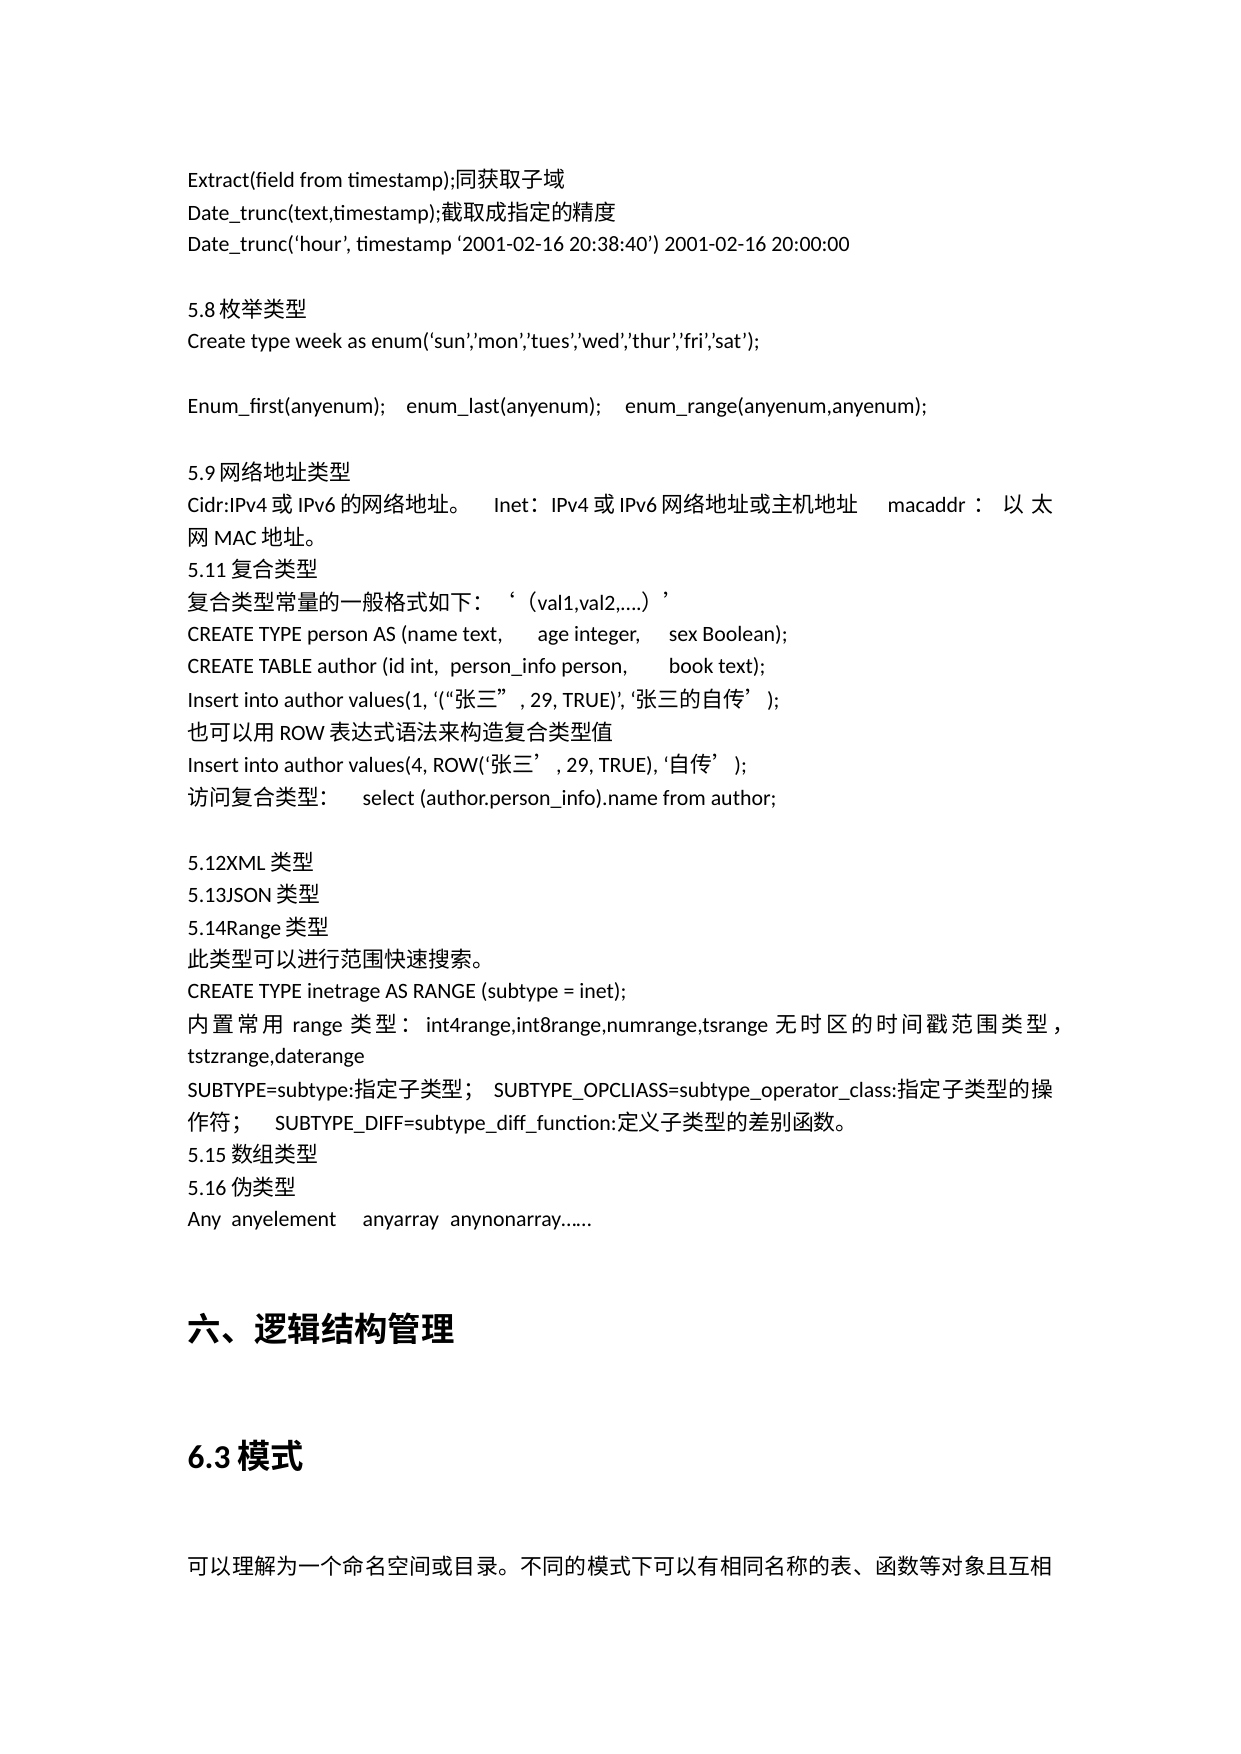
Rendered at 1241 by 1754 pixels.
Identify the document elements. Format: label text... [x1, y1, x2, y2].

text CREATE TABLE author (id int, person_info person, book text); [187, 649, 1053, 682]
text Enum_first(anyenum); enum_last(anyenum); enum_range(anyenum,anyenum); [187, 389, 1053, 422]
text Date_trunc(text,timestamp);截取成指定的精度 [187, 194, 1053, 227]
subtitle 6.3模式 [187, 1421, 1053, 1486]
text 访问复合类型： select (author.person_info).name from author; [187, 779, 1053, 812]
text 5.11复合类型 [187, 552, 1053, 584]
text Cidr:IPv4或IPv6的网络地址。 Inet：IPv4或IPv6网络地址或主机地址 macaddr：以太网MAC地址。 [187, 487, 1053, 552]
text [187, 1548, 1053, 1581]
text 5.8枚举类型 [187, 292, 1053, 324]
text CREATE TYPE inetrage AS RANGE (subtype = inet); [187, 974, 1053, 1007]
text Date_trunc(‘hour’, timestamp ‘2001-02-16 20:38:40’) 2001-02-16 20:00:00 [187, 227, 1053, 259]
text 也可以用ROW表达式语法来构造复合类型值 [187, 714, 1053, 747]
text Insert into author values(4, ROW(‘张三’, 29, TRUE), ‘自传’); [187, 747, 1053, 779]
text Any anyelement anyarray anynonarray…… [187, 1202, 1053, 1234]
text 复合类型常量的一般格式如下：‘（val1,val2,….）’ [187, 584, 1053, 617]
subtitle 六、逻辑结构管理 [187, 1294, 1053, 1359]
text 5.13JSON类型 [187, 877, 1053, 909]
text 5.15数组类型 [187, 1137, 1053, 1169]
text Insert into author values(1, ‘(“张三”, 29, TRUE)’, ‘张三的自传’); [187, 682, 1053, 714]
text 5.14Range类型 [187, 909, 1053, 942]
text 此类型可以进行范围快速搜索。 [187, 942, 1053, 974]
text 内置常用range类型：int4range,int8range,numrange,tsrange无时区的时间戳范围类型，tstzrange,daterange [187, 1007, 1053, 1072]
text 5.12XML类型 [187, 844, 1053, 877]
text CREATE TYPE person AS (name text, age integer, sex Boolean); [187, 617, 1053, 649]
text Extract(field from timestamp);同获取子域 [187, 162, 1053, 194]
text 5.16伪类型 [187, 1169, 1053, 1202]
text SUBTYPE=subtype:指定子类型； SUBTYPE_OPCLIASS=subtype_operator_class:指定子类型的操作符； SUBTYPE_DIFF=subtype_diff_function:定义子类型的差别函数。 [187, 1072, 1053, 1137]
text Create type week as enum(‘sun’,’mon’,’tues’,’wed’,’thur’,’fri’,’sat’); [187, 324, 1053, 357]
text 5.9网络地址类型 [187, 454, 1053, 487]
